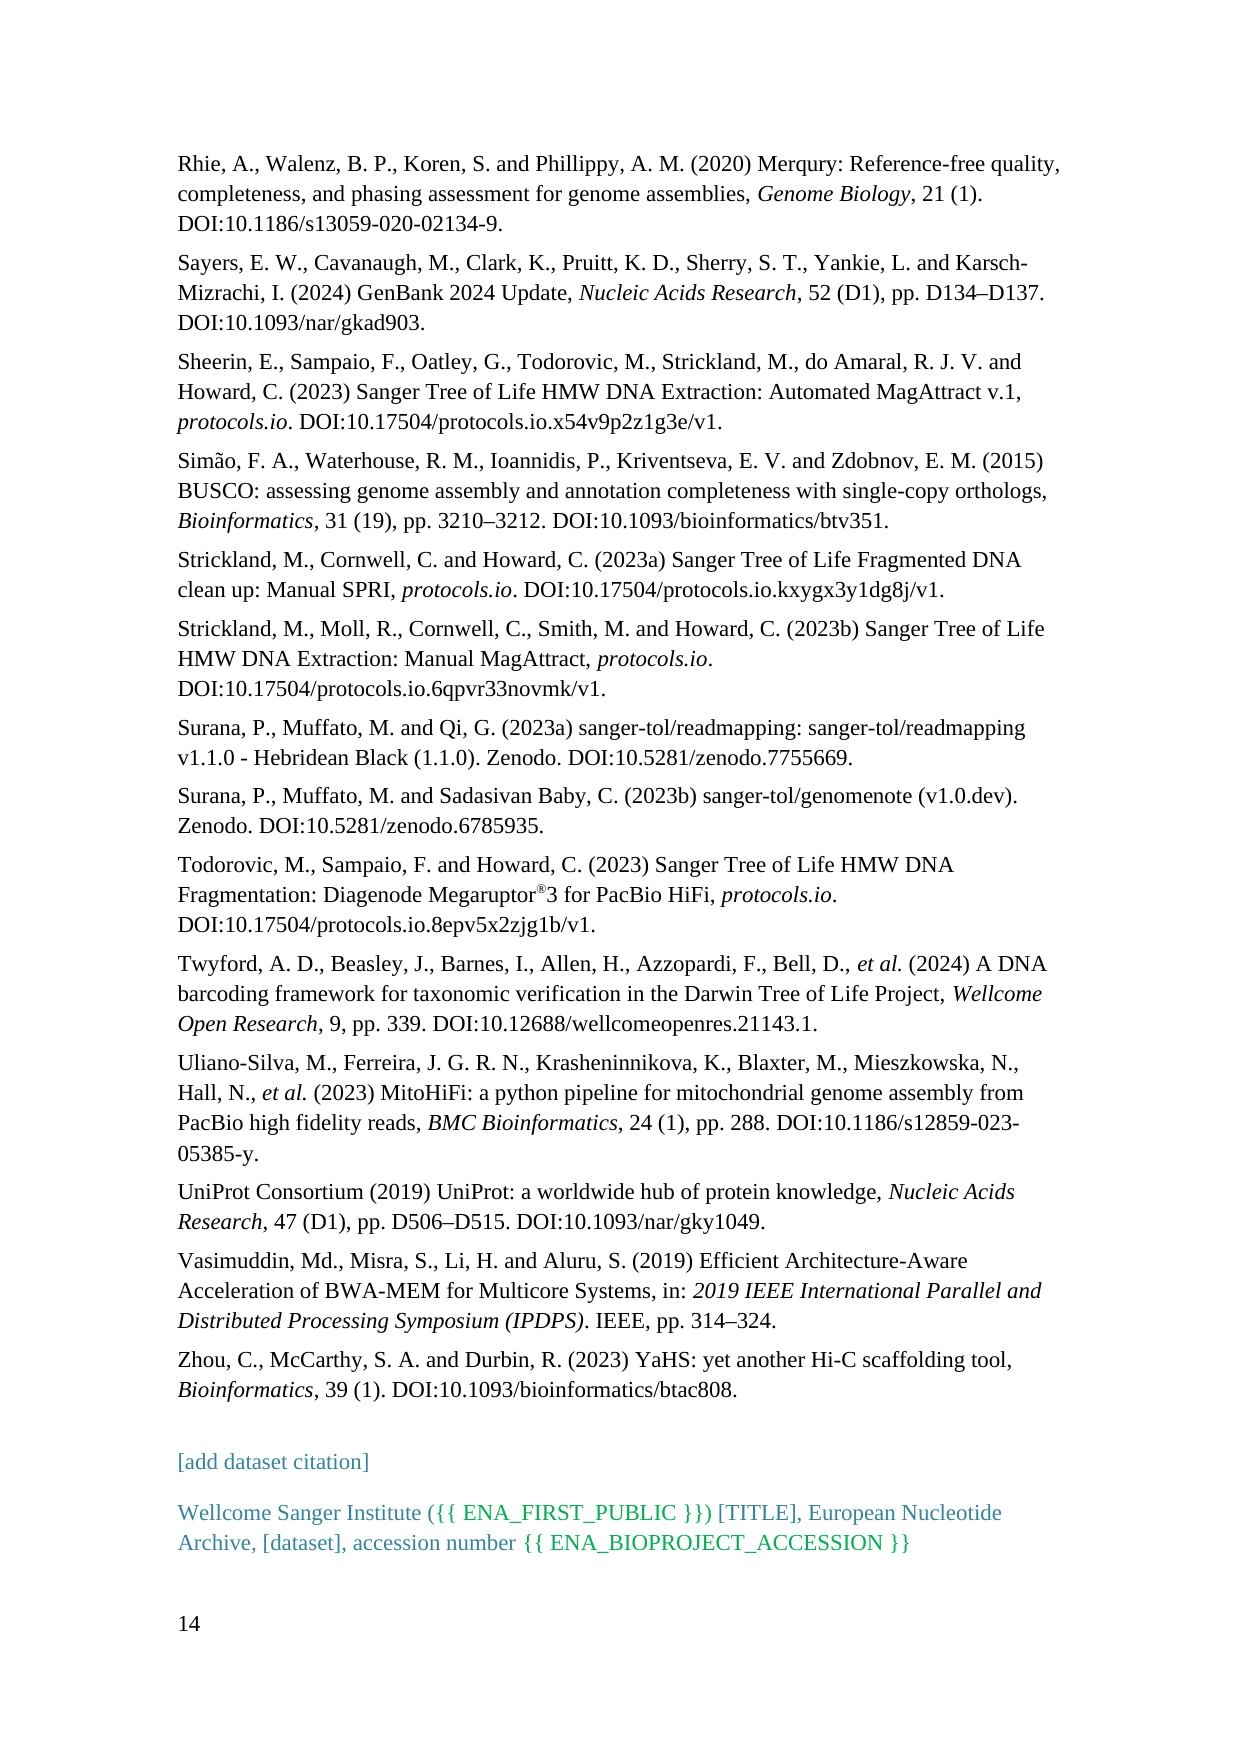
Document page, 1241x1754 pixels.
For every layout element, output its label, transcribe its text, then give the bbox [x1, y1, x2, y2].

text Wellcome Sanger Institute ({{ ENA_FIRST_PUBLIC }}) [TITLE], European Nucleotide Archive, [dataset], accession number {{ ENA_BIOPROJECT_ACCESSION }} [177, 1499, 1063, 1556]
text [add dataset citation] [177, 1448, 1063, 1474]
